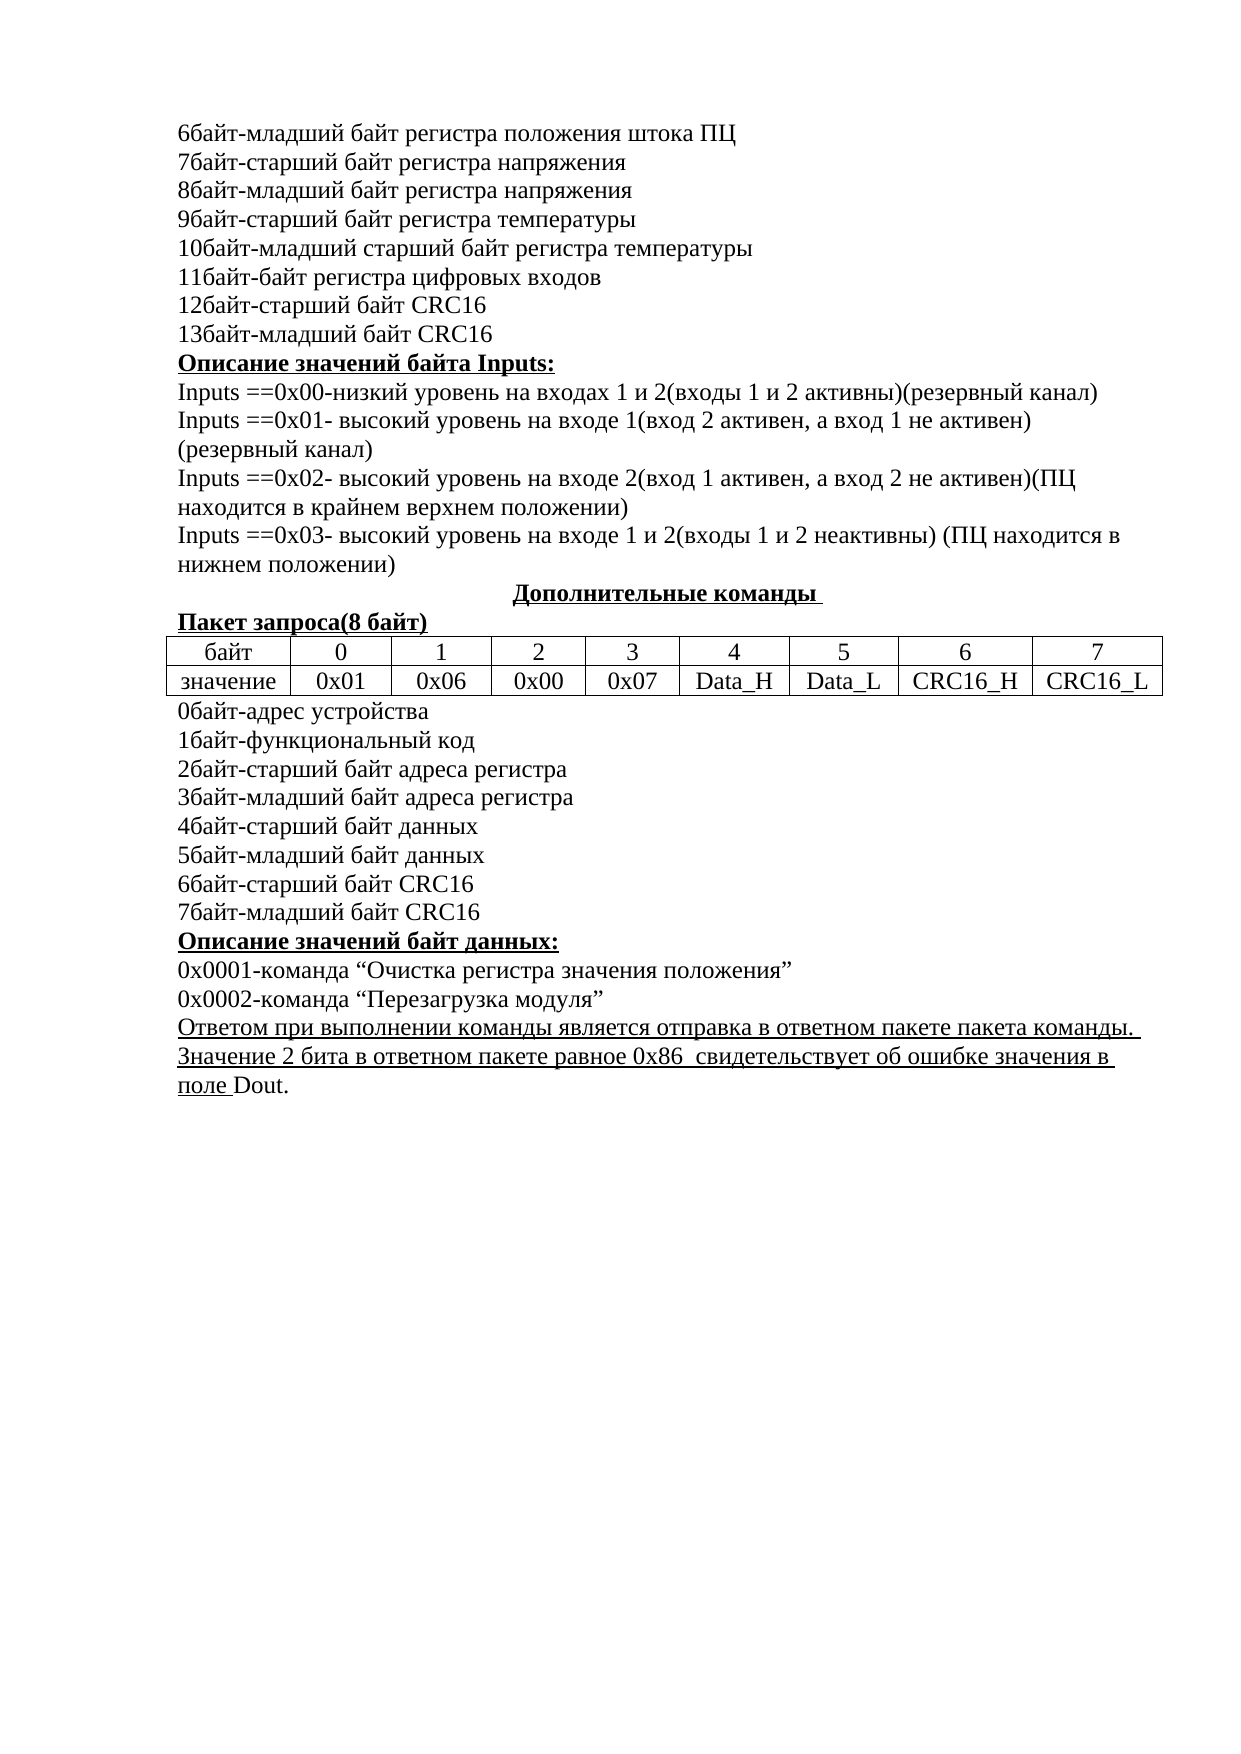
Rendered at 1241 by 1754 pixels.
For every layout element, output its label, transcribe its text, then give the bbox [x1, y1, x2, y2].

text 5байт-младший байт данных [177, 840, 1152, 869]
text 2байт-старший байт адреса регистра [177, 754, 1152, 782]
text 9байт-старший байт регистра температуры [177, 204, 1152, 233]
table_cell CRC16_H [899, 666, 1032, 695]
table_cell 0x00 [492, 666, 585, 695]
table_cell 0x06 [392, 666, 491, 695]
text Описание значений байта Inputs: [177, 348, 1152, 377]
text 12байт-старший байт CRC16 [177, 291, 1152, 319]
table_header 6 [899, 637, 1032, 665]
table_header 7 [1033, 637, 1162, 665]
text Пакет запроса(8 байт) [177, 607, 1152, 636]
text 7байт-старший байт регистра напряжения [177, 147, 1152, 176]
text Inputs ==0x02- высокий уровень на входе 2(вход 1 активен, а вход 2 не активен)(ПЦ находится в крайнем верхнем положении) [177, 463, 1152, 521]
table_header 3 [586, 637, 679, 665]
table_cell Data_H [680, 666, 789, 695]
table_header 0 [291, 637, 391, 665]
table_header байт [167, 637, 290, 665]
text 6байт-старший байт CRC16 [177, 869, 1152, 897]
text 7байт-младший байт CRC16 [177, 897, 1152, 926]
table_header 5 [790, 637, 898, 665]
text 13байт-младший байт CRC16 [177, 319, 1152, 348]
table_header 2 [492, 637, 585, 665]
text Ответом при выполнении команды является отправка в ответном пакете пакета команды. Значение 2 бита в ответном пакете равное 0x86 свидетельствует об ошибке значения в поле Dout. [177, 1012, 1152, 1099]
text Inputs ==0x00-низкий уровень на входах 1 и 2(входы 1 и 2 активны)(резервный канал) [177, 377, 1152, 406]
text Inputs ==0x01- высокий уровень на входе 1(вход 2 активен, а вход 1 не активен) (резервный канал) [177, 406, 1152, 463]
table_cell значение [167, 666, 290, 695]
table_cell Data_L [790, 666, 898, 695]
text 8байт-младший байт регистра напряжения [177, 176, 1152, 204]
text Описание значений байт данных: [177, 926, 1152, 955]
text 11байт-байт регистра цифровых входов [177, 262, 1152, 291]
table_cell CRC16_L [1033, 666, 1162, 695]
text 0байт-адрес устройства [177, 696, 1152, 725]
table_cell 0x01 [291, 666, 391, 695]
text 0x0001-команда “Очистка регистра значения положения” [177, 955, 1152, 984]
table_header 4 [680, 637, 789, 665]
text 6байт-младший байт регистра положения штока ПЦ [177, 118, 1152, 147]
text 1байт-функциональный код [177, 725, 1152, 754]
text 0x0002-команда “Перезагрузка модуля” [177, 984, 1152, 1012]
text Inputs ==0x03- высокий уровень на входе 1 и 2(входы 1 и 2 неактивны) (ПЦ находится в нижнем положении) [177, 521, 1152, 578]
text 4байт-старший байт данных [177, 811, 1152, 840]
text 3байт-младший байт адреса регистра [177, 782, 1152, 811]
table_cell 0x07 [586, 666, 679, 695]
text 10байт-младший старший байт регистра температуры [177, 233, 1152, 262]
text Дополнительные команды [177, 578, 1152, 607]
table_header 1 [392, 637, 491, 665]
